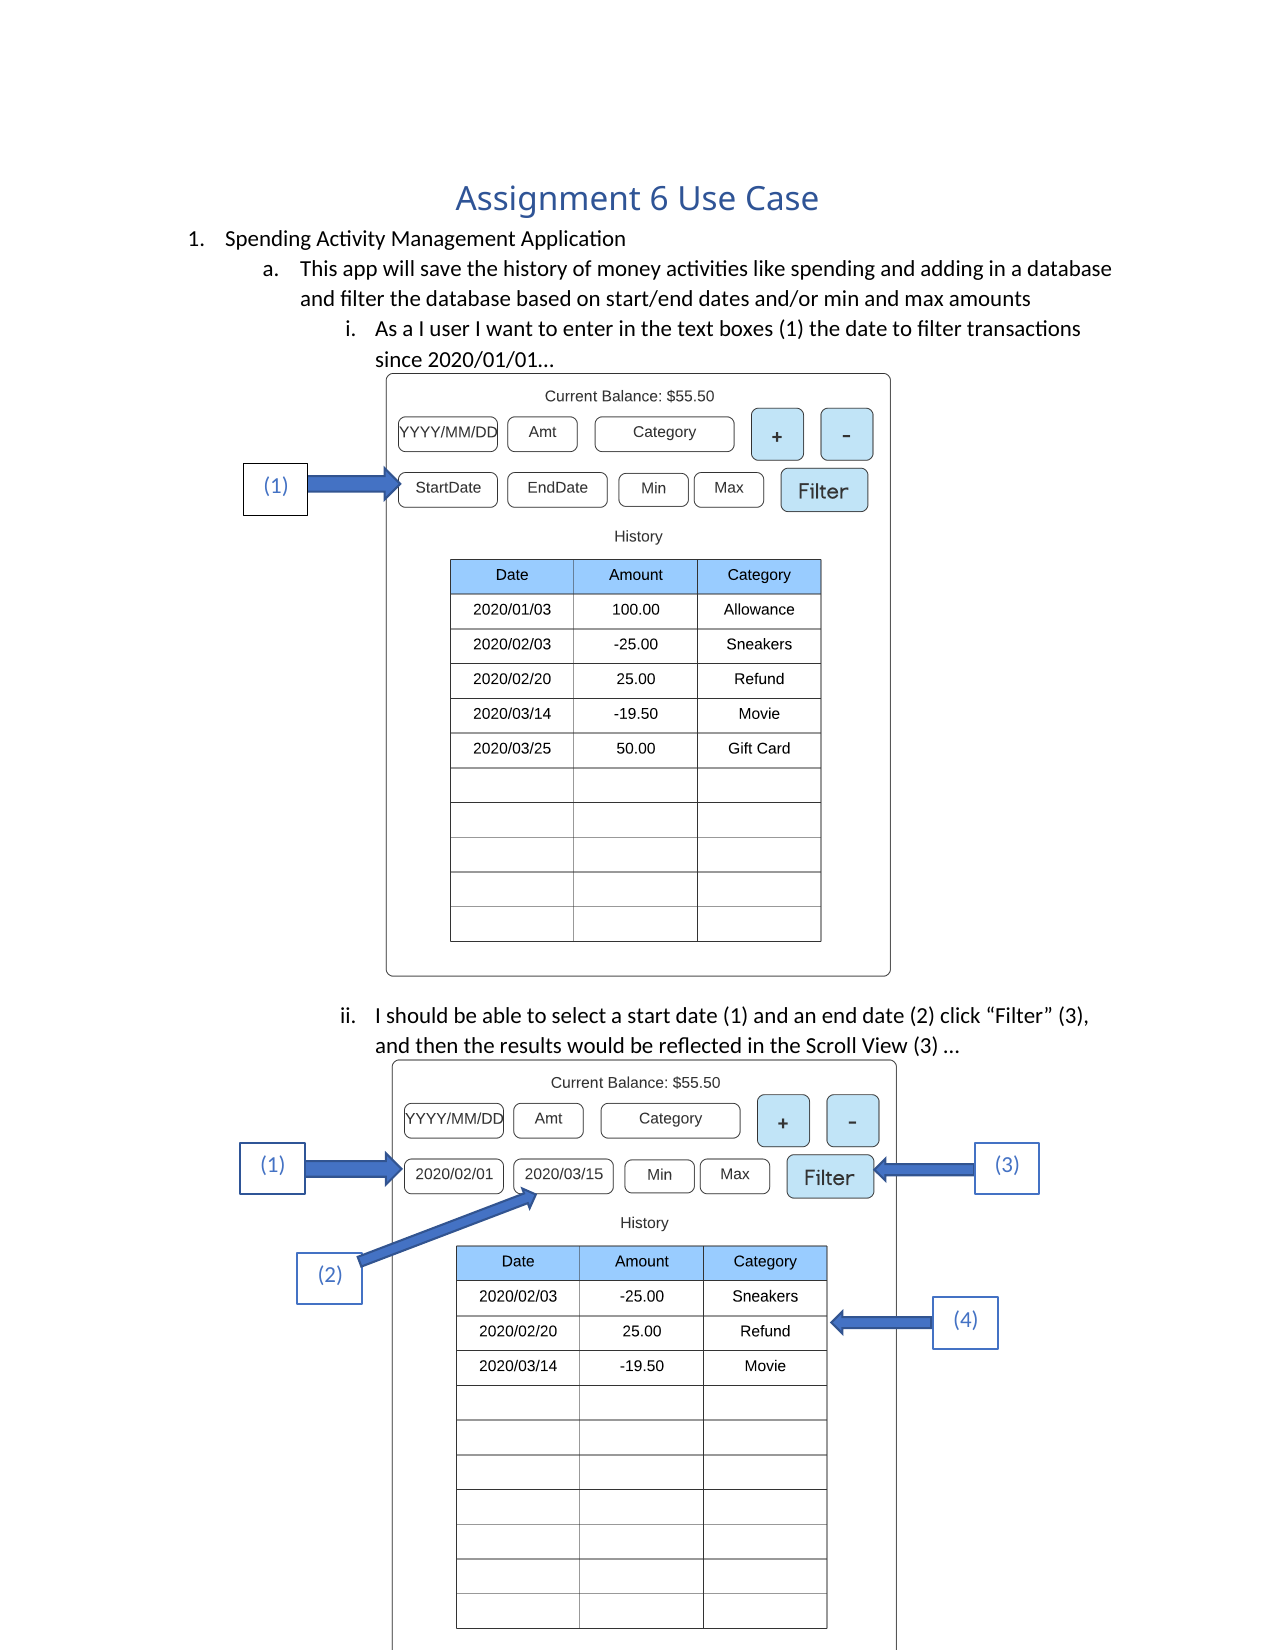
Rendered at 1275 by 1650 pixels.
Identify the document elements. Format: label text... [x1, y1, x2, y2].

list As a I user I want to enter in the text boxes (1) the date to filter transactions since 2020/01/01… [356, 314, 1125, 373]
subtitle Assignment 6 Use Case [150, 175, 1125, 220]
picture [361, 1059, 914, 1650]
list Spending Activity Management Application [187, 224, 1125, 252]
list I should be able to select a start date (1) and an end date (2) click “Filter” (3), and then the results would be reflected in the Scroll View (3) … [356, 1001, 1125, 1059]
list This app will save the history of money activities like spending and adding in a database and filter the database based on start/end dates and/or min and max amounts [262, 254, 1125, 312]
picture [361, 373, 914, 995]
